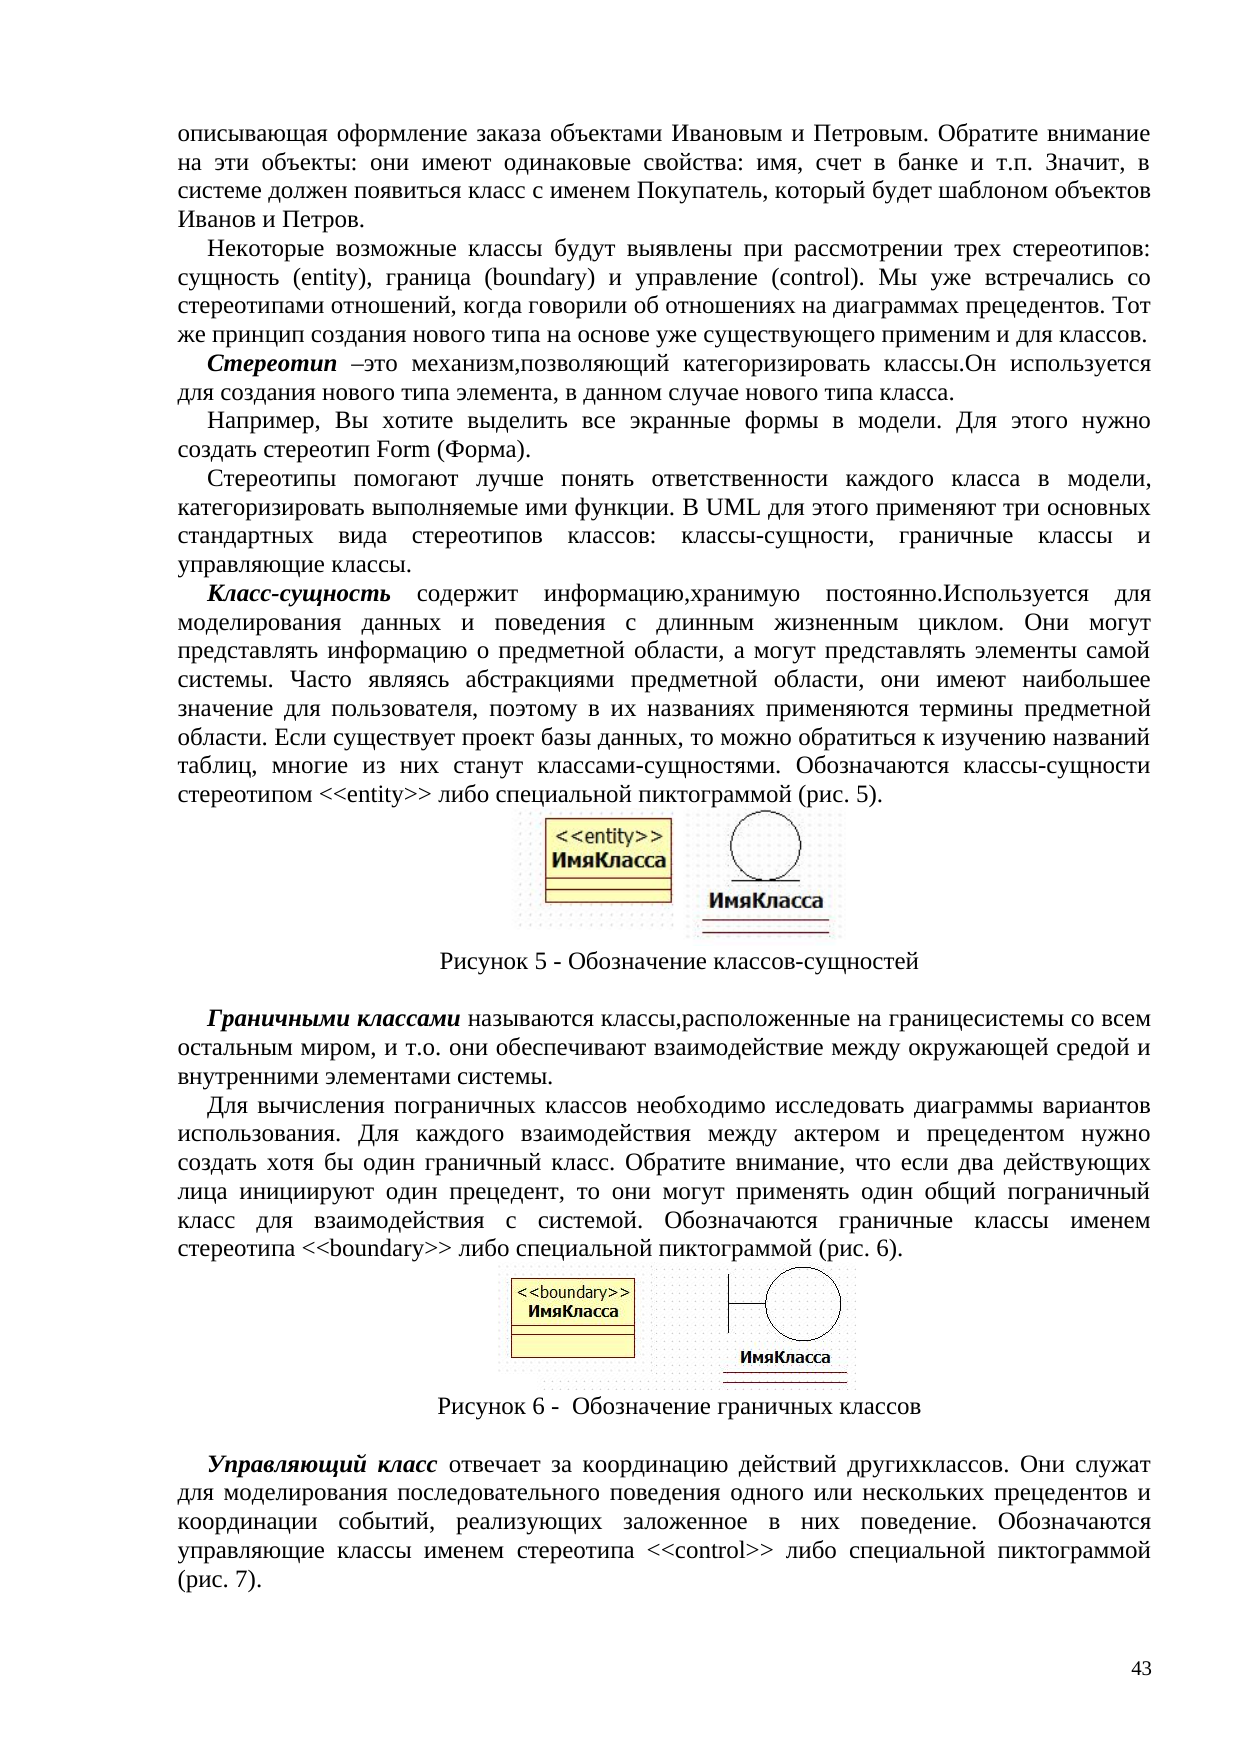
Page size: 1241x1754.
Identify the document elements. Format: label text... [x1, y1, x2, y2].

text Граничными классами называются классы,расположенные на границесистемы со всем остальным миром, и т.о. они обеспечивают взаимодействие между окружающей средой и внутренними элементами системы. [177, 1003, 1152, 1090]
picture [497, 1262, 861, 1392]
text Стереотип –это механизм,позволяющий категоризировать классы.Он используется для создания нового типа элемента, в данном случае нового типа класса. [177, 348, 1152, 406]
text Стереотипы помогают лучше понять ответственности каждого класса в модели, категоризировать выполняемые ими функции. В UML для этого применяют три основных стандартных вида стереотипов классов: классы-сущности, граничные классы и управляющие классы. [177, 463, 1152, 578]
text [177, 118, 1152, 233]
text Класс-сущность содержит информацию,хранимую постоянно.Используется для моделирования данных и поведения с длинным жизненным циклом. Они могут представлять информацию о предметной области, а могут представлять элементы самой системы. Часто являясь абстракциями предметной области, они имеют наибольшее значение для пользователя, поэтому в их названиях применяются термины предметной области. Если существует проект базы данных, то можно обратиться к изучению названий таблиц, многие из них станут классами-сущностями. Обозначаются классы-сущности стереотипом <<entity>> либо специальной пиктограммой (рис. 5). [177, 578, 1152, 808]
text Некоторые возможные классы будут выявлены при рассмотрении трех стереотипов: сущность (entity), граница (boundary) и управление (control). Мы уже встречались со стереотипами отношений, когда говорили об отношениях на диаграммах прецедентов. Тот же принцип создания нового типа на основе уже существующего применим и для классов. [177, 233, 1152, 348]
text Рисунок 5 - Обозначение классов-сущностей [177, 946, 1152, 975]
text Управляющий класс отвечает за координацию действий другихклассов. Они служат для моделирования последовательного поведения одного или нескольких прецедентов и координации событий, реализующих заложенное в них поведение. Обозначаются управляющие классы именем стереотипа <<control>> либо специальной пиктограммой (рис. 7). [177, 1449, 1152, 1592]
text Например, Вы хотите выделить все экранные формы в модели. Для этого нужно создать стереотип Form (Форма). [177, 406, 1152, 463]
text Рисунок 6 - Обозначение граничных классов [177, 1391, 1152, 1420]
picture [511, 808, 847, 946]
text Для вычисления пограничных классов необходимо исследовать диаграммы вариантов использования. Для каждого взаимодействия между актером и прецедентом нужно создать хотя бы один граничный класс. Обратите внимание, что если два действующих лица инициируют один прецедент, то они могут применять один общий пограничный класс для взаимодействия с системой. Обозначаются граничные классы именем стереотипа <<boundary>> либо специальной пиктограммой (рис. 6). [177, 1090, 1152, 1262]
